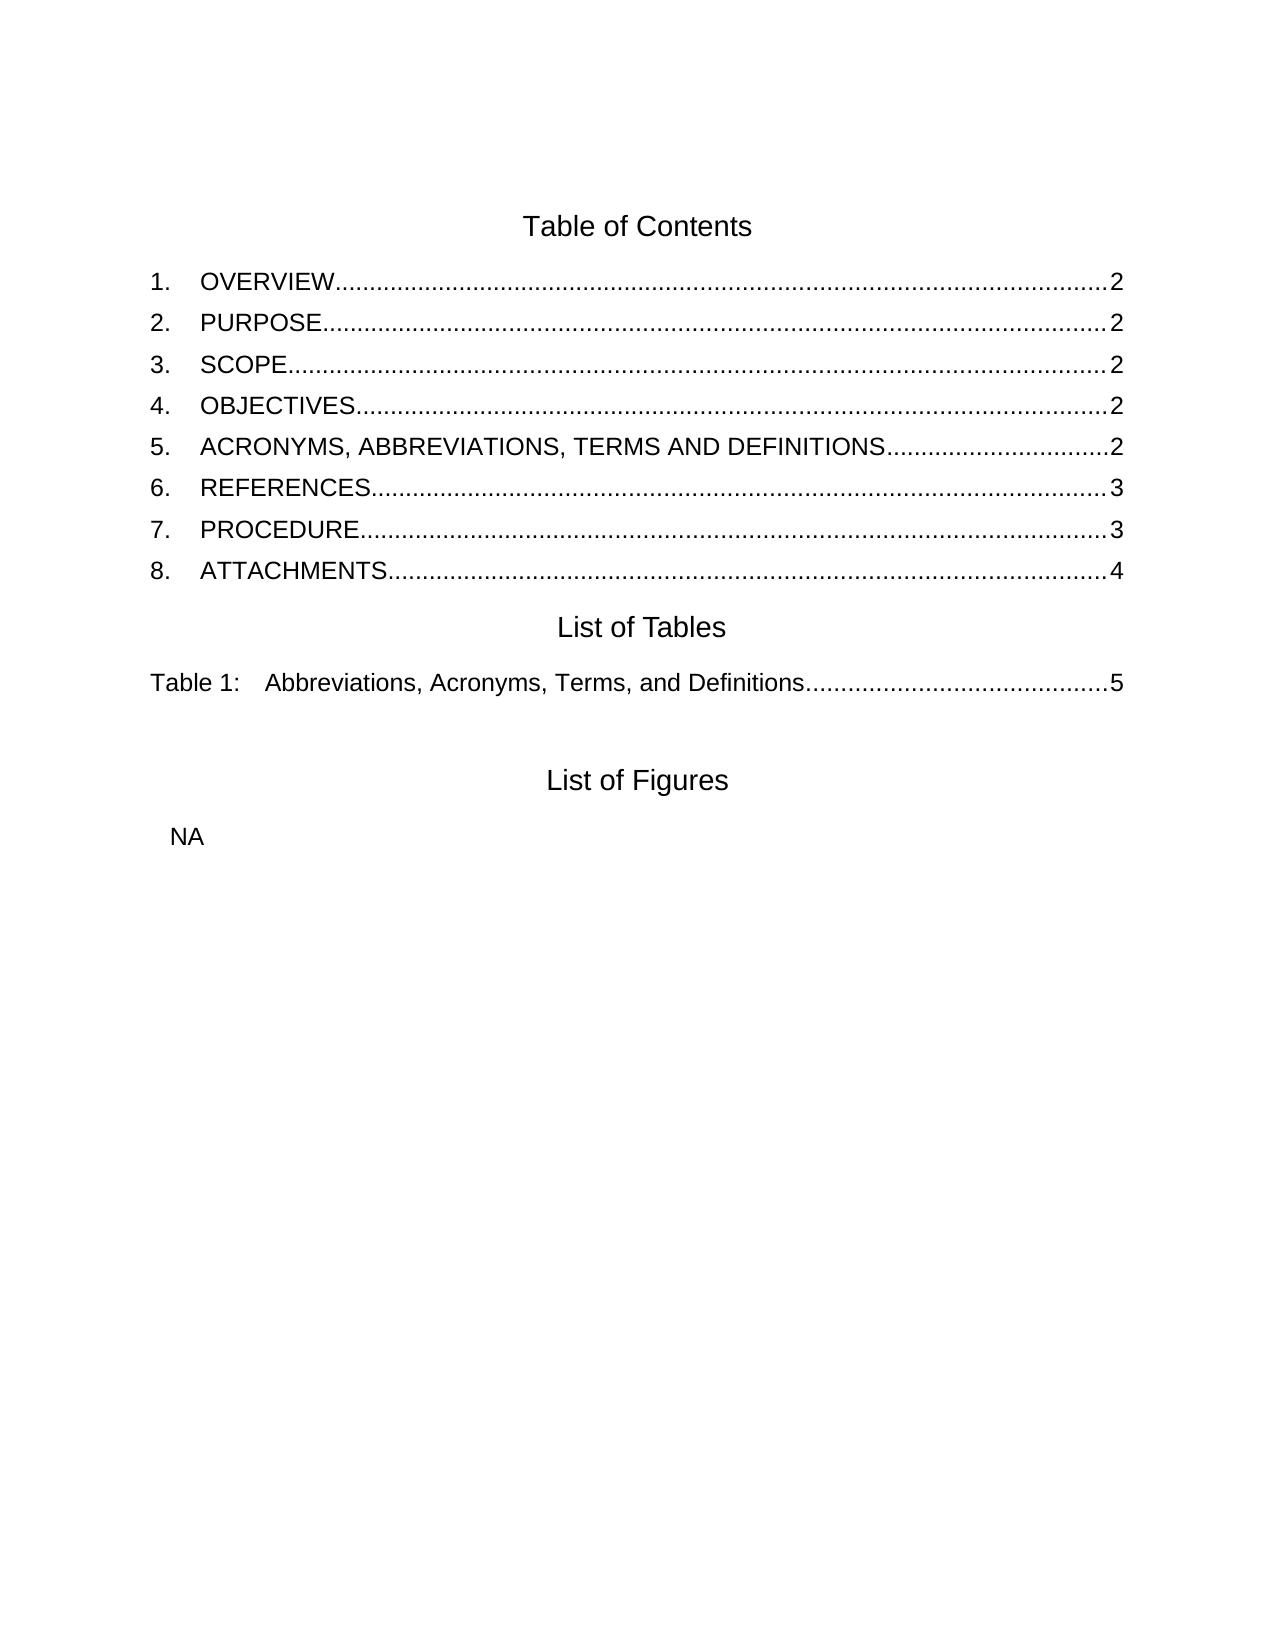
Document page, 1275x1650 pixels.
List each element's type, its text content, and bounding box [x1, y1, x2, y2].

text 1. OVERVIEW 2 [150, 267, 1125, 296]
title Table of Contents [150, 208, 1125, 242]
text 8. ATTACHMENTS 4 [150, 556, 1125, 584]
text 6. REFERENCES 3 [150, 473, 1125, 502]
text 2. PURPOSE 2 [150, 308, 1125, 337]
title List of Figures [150, 763, 1125, 797]
text 4. OBJECTIVES 2 [150, 391, 1125, 419]
text 7. PROCEDURE 3 [150, 514, 1125, 543]
text 3. SCOPE 2 [150, 349, 1125, 378]
text 5. ACRONYMS, ABBREVIATIONS, TERMS AND DEFINITIONS 2 [150, 432, 1125, 461]
title List of Tables [150, 609, 1125, 643]
text Table 1: Abbreviations, Acronyms, Terms, and Definitions 5 [150, 668, 1125, 697]
